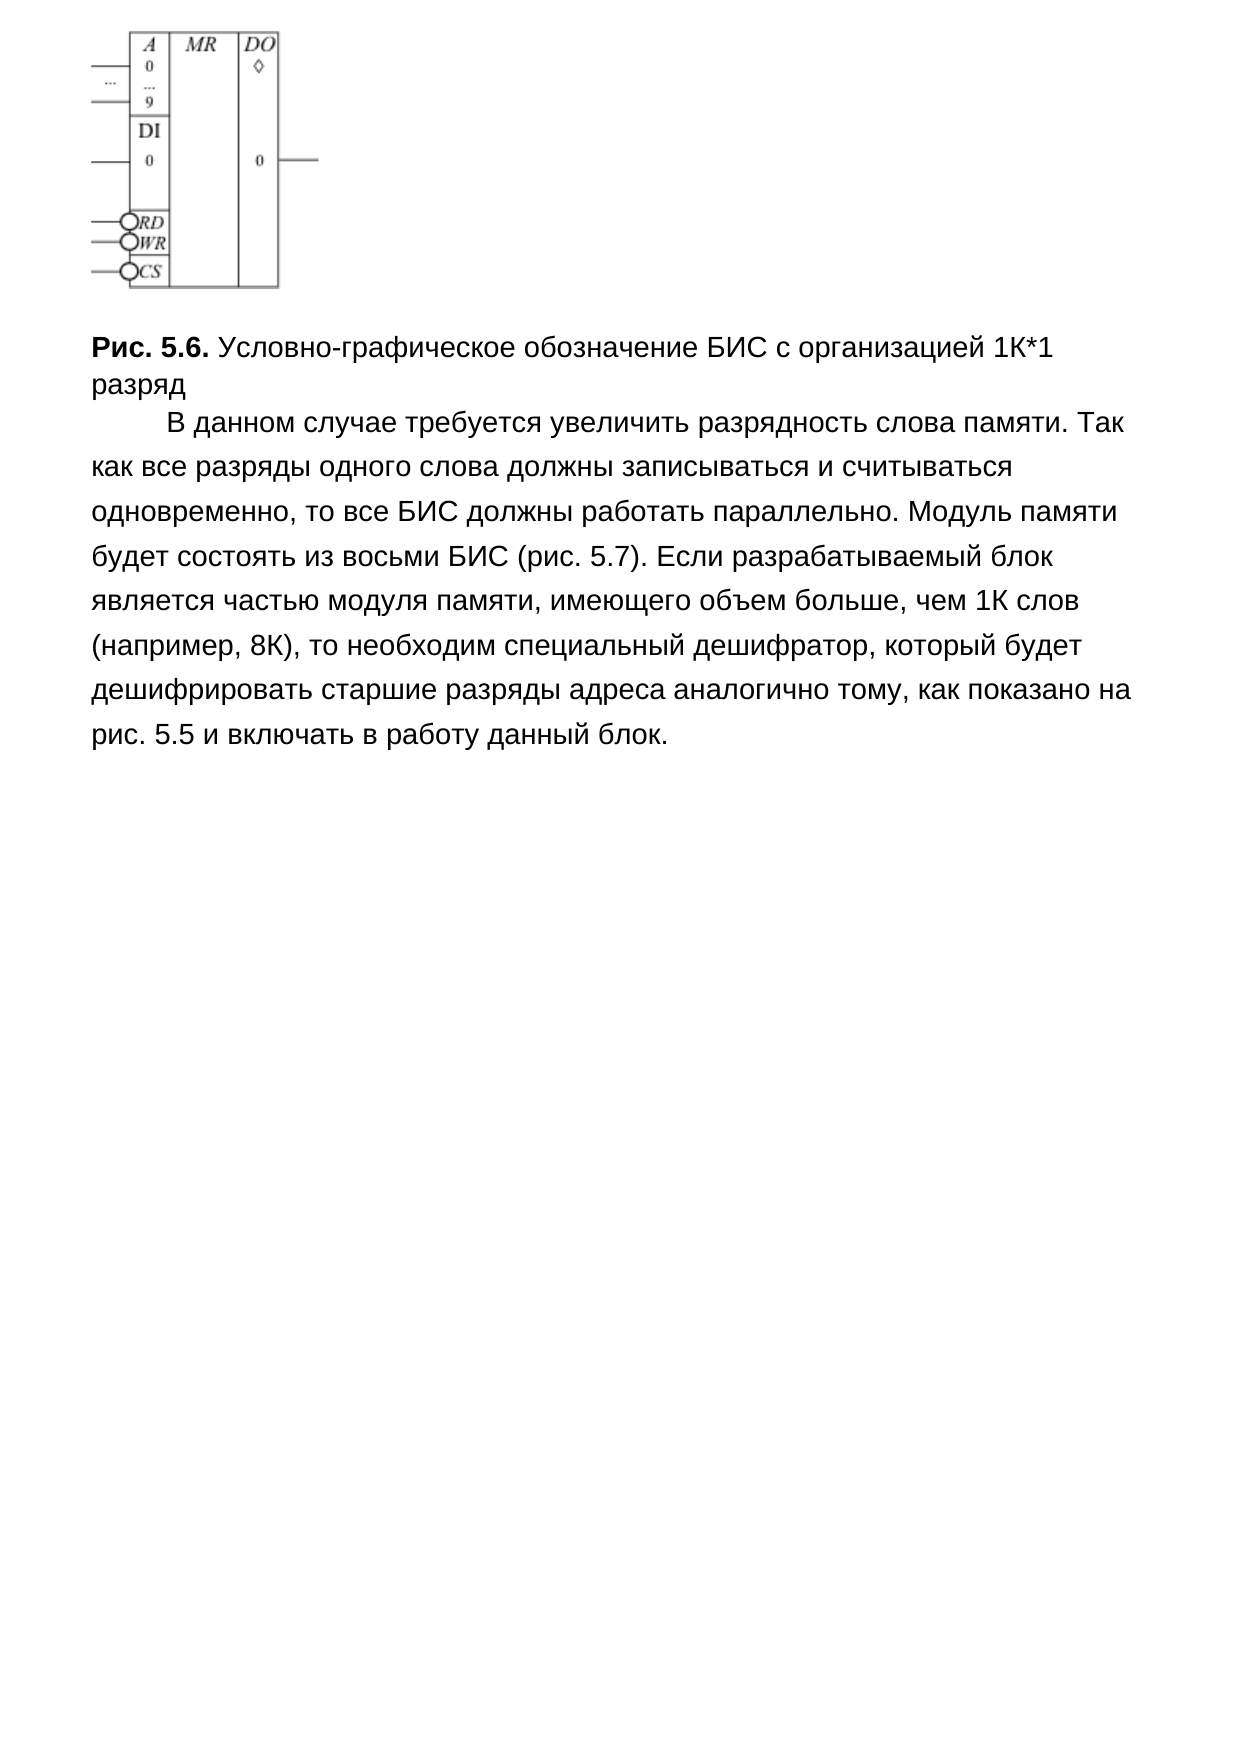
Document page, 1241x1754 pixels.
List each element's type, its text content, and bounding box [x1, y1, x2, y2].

text В данном случае требуется увеличить разрядность слова памяти. Так как все разряды одного слова должны записываться и считываться одновременно, то все БИС должны работать параллельно. Модуль памяти будет состоять из восьми БИС (рис. 5.7). Если разрабатываемый блок является частью модуля памяти, имеющего объем больше, чем 1К слов (например, 8К), то необходим специальный дешифратор, который будет дешифрировать старшие разряды адреса аналогично тому, как показано на рис. 5.5 и включать в работу данный блок. [91, 405, 1151, 751]
picture [91, 31, 319, 289]
text Рис. 5.6. Условно-графическое обозначение БИС с организацией 1К*1 разряд [91, 331, 1151, 400]
